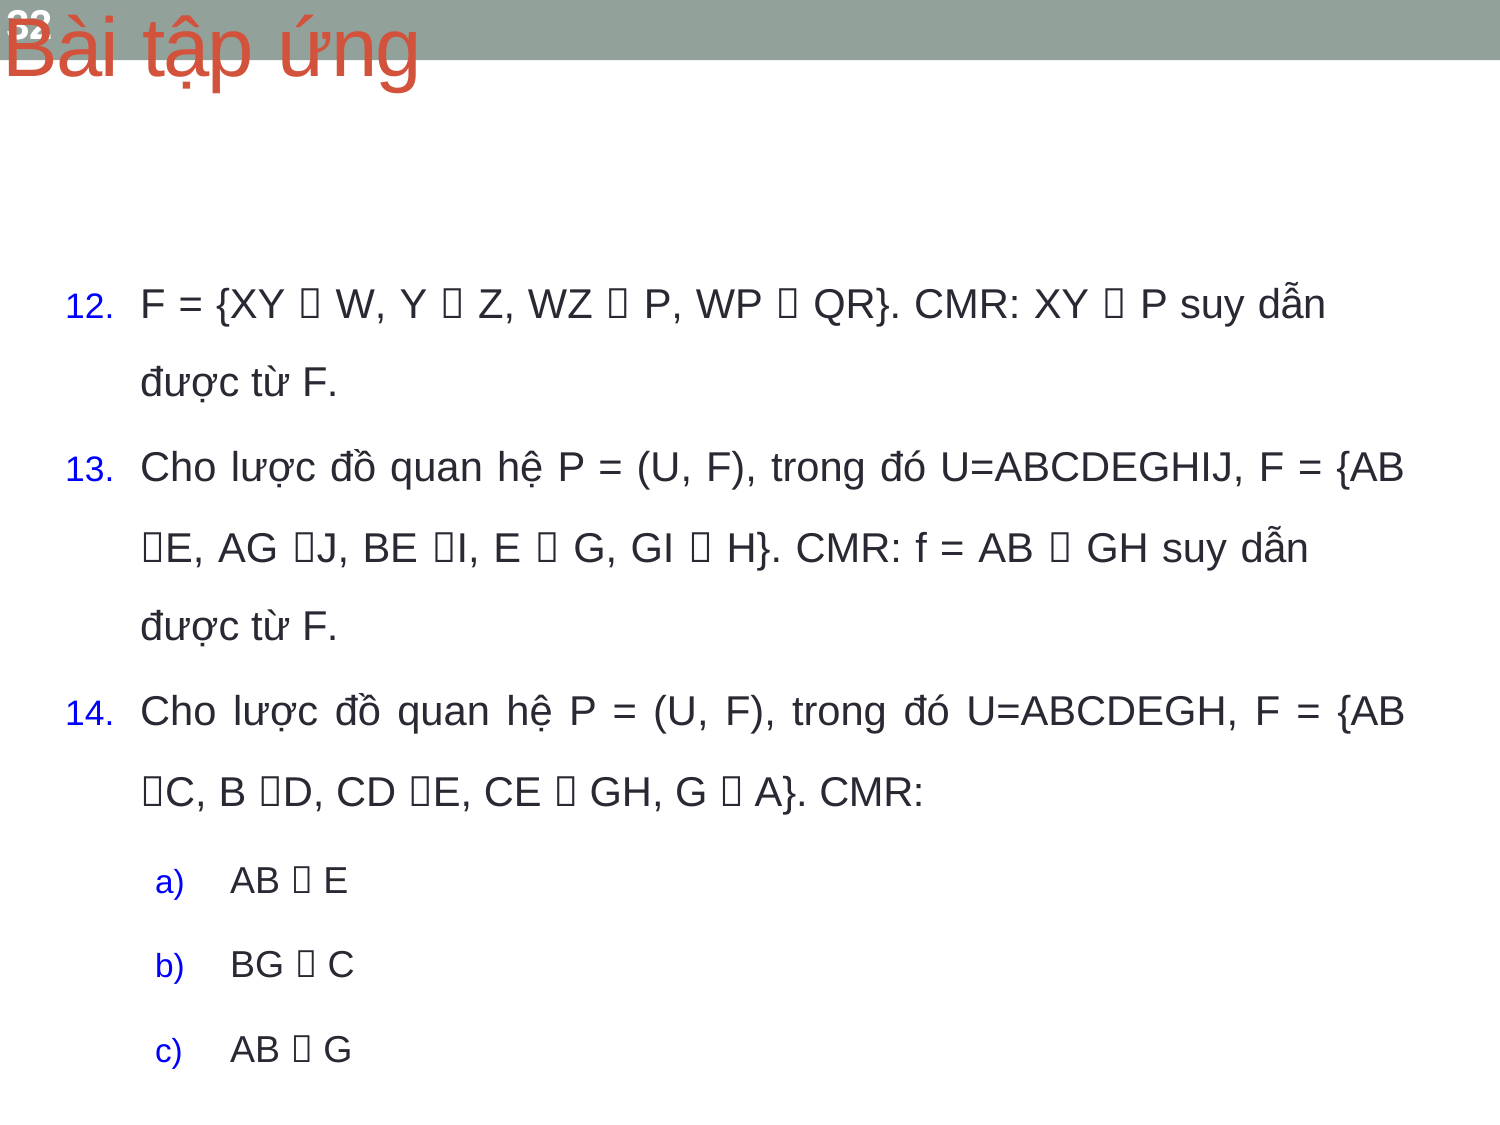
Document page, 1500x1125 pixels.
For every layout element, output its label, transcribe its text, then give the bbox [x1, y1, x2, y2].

text được từ F. [140, 358, 1494, 406]
text được từ F. [140, 602, 1494, 650]
list AB  E [155, 853, 1494, 904]
text C, B D, CD E, CE  GH, G  A}. CMR: [140, 762, 1494, 818]
text E, AG J, BE I, E  G, GI  H}. CMR: f = AB  GH suy dẫn [140, 518, 1494, 575]
list Cho lược đồ quan hệ P = (U, F), trong đó U=ABCDEGH, F = {AB [65, 687, 1494, 735]
list BG  C [155, 937, 1494, 988]
list Cho lược đồ quan hệ P = (U, F), trong đó U=ABCDEGHIJ, F = {AB [65, 443, 1494, 491]
list F = {XY  W, Y  Z, WZ  P, WP  QR}. CMR: XY  P suy dẫn [65, 274, 1494, 331]
list AB  G [155, 1022, 1494, 1073]
